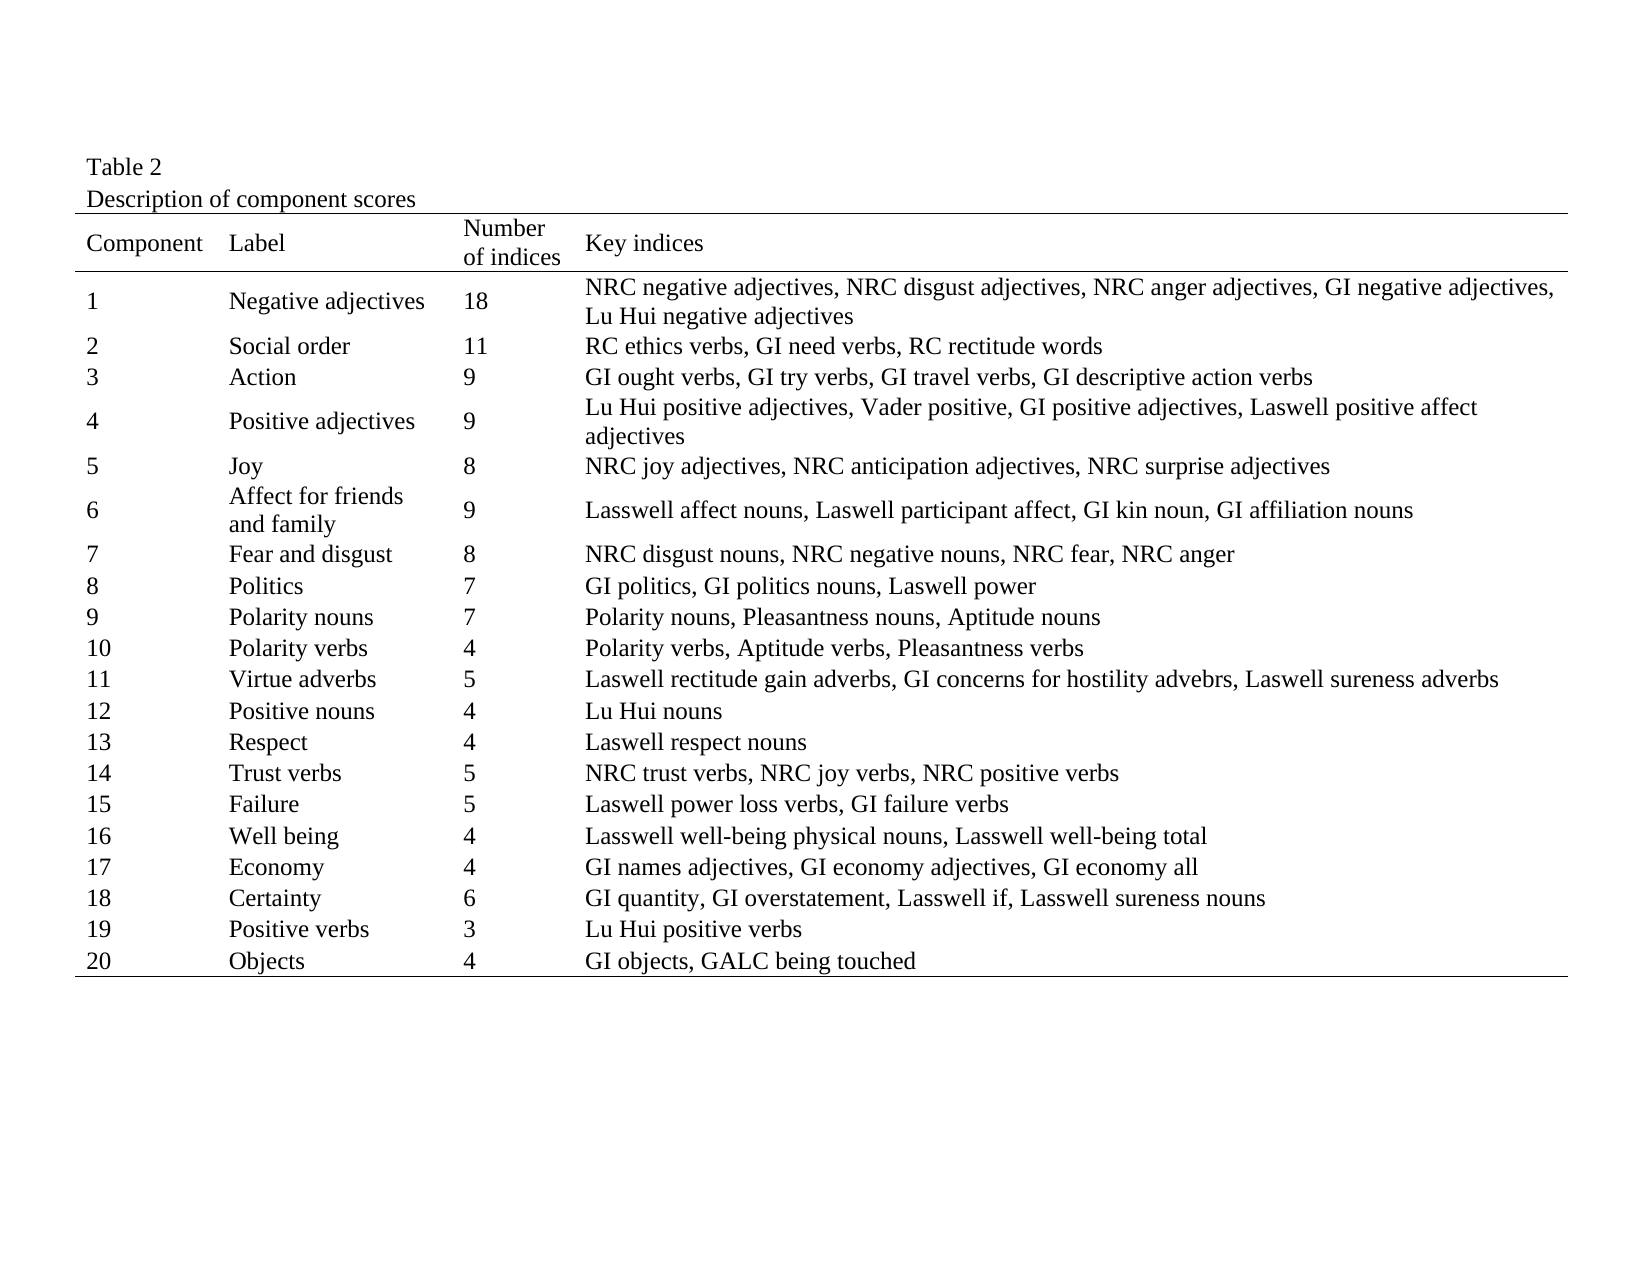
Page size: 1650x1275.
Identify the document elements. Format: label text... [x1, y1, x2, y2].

table_cell 3 [452, 913, 574, 944]
table_cell 9 [452, 392, 574, 449]
table_cell Polarity nouns [217, 601, 452, 632]
table_cell GI quantity, GI overstatement, Lasswell if, Lasswell sureness nouns [574, 882, 1567, 913]
table_cell 7 [75, 538, 217, 569]
table_cell GI names adjectives, GI economy adjectives, GI economy all [574, 851, 1567, 882]
table_cell GI ought verbs, GI try verbs, GI travel verbs, GI descriptive action verbs [574, 361, 1567, 392]
table_cell Label [217, 214, 452, 271]
table_cell GI objects, GALC being touched [574, 945, 1567, 976]
table_cell Objects [217, 945, 452, 976]
table_cell Key indices [574, 214, 1567, 271]
table_cell 5 [452, 663, 574, 694]
table_cell Action [217, 361, 452, 392]
table_cell 16 [75, 820, 217, 851]
table_cell Component [75, 214, 217, 271]
table_cell 9 [452, 481, 574, 538]
table_cell 1 [75, 272, 217, 329]
table_header Table 2 [75, 150, 1567, 181]
table_cell 4 [452, 632, 574, 663]
table_cell Lasswell well-being physical nouns, Lasswell well-being total [574, 820, 1567, 851]
table_cell 18 [75, 882, 217, 913]
table_cell Laswell rectitude gain adverbs, GI concerns for hostility advebrs, Laswell sureness adverbs [574, 663, 1567, 694]
table_cell 5 [75, 450, 217, 481]
table_cell 20 [75, 945, 217, 976]
table_cell 18 [452, 272, 574, 329]
table_cell Well being [217, 820, 452, 851]
table_cell 6 [75, 481, 217, 538]
table_cell 3 [75, 361, 217, 392]
table_cell Lu Hui positive adjectives, Vader positive, GI positive adjectives, Laswell positive affect adjectives [574, 392, 1567, 449]
table_cell Economy [217, 851, 452, 882]
table_cell 4 [452, 851, 574, 882]
table_cell Positive adjectives [217, 392, 452, 449]
table_cell Affect for friends and family [217, 481, 452, 538]
table_cell NRC disgust nouns, NRC negative nouns, NRC fear, NRC anger [574, 538, 1567, 569]
table_cell 7 [452, 570, 574, 601]
table_cell 8 [75, 570, 217, 601]
table_cell 4 [452, 820, 574, 851]
table_cell Positive verbs [217, 913, 452, 944]
table_cell 12 [75, 695, 217, 726]
table_cell Trust verbs [217, 757, 452, 788]
table_cell 7 [452, 601, 574, 632]
table_cell Certainty [217, 882, 452, 913]
table_cell 11 [452, 330, 574, 361]
table_cell 15 [75, 788, 217, 819]
table_cell NRC trust verbs, NRC joy verbs, NRC positive verbs [574, 757, 1567, 788]
table_cell Lu Hui positive verbs [574, 913, 1567, 944]
table_cell Negative adjectives [217, 272, 452, 329]
table_cell Fear and disgust [217, 538, 452, 569]
table_cell 8 [452, 450, 574, 481]
table_cell Polarity nouns, Pleasantness nouns, Aptitude nouns [574, 601, 1567, 632]
table_cell 5 [452, 788, 574, 819]
table_cell 13 [75, 726, 217, 757]
table_cell 4 [452, 945, 574, 976]
table_cell Joy [217, 450, 452, 481]
table_cell Lu Hui nouns [574, 695, 1567, 726]
table_cell Laswell respect nouns [574, 726, 1567, 757]
table_cell Social order [217, 330, 452, 361]
table_cell Lasswell affect nouns, Laswell participant affect, GI kin noun, GI affiliation nouns [574, 481, 1567, 538]
table_cell Respect [217, 726, 452, 757]
table_cell 9 [452, 361, 574, 392]
table_cell Polarity verbs, Aptitude verbs, Pleasantness verbs [574, 632, 1567, 663]
table_cell Laswell power loss verbs, GI failure verbs [574, 788, 1567, 819]
table_cell 8 [452, 538, 574, 569]
table_cell 10 [75, 632, 217, 663]
table_cell RC ethics verbs, GI need verbs, RC rectitude words [574, 330, 1567, 361]
table_cell 11 [75, 663, 217, 694]
table_cell 14 [75, 757, 217, 788]
table_cell 9 [75, 601, 217, 632]
table_cell 5 [452, 757, 574, 788]
table_cell 19 [75, 913, 217, 944]
table_cell 4 [452, 695, 574, 726]
table_cell 17 [75, 851, 217, 882]
table_cell GI politics, GI politics nouns, Laswell power [574, 570, 1567, 601]
table_cell 4 [75, 392, 217, 449]
table_cell Positive nouns [217, 695, 452, 726]
table_cell 4 [452, 726, 574, 757]
table_cell NRC joy adjectives, NRC anticipation adjectives, NRC surprise adjectives [574, 450, 1567, 481]
table_cell Virtue adverbs [217, 663, 452, 694]
table_cell Politics [217, 570, 452, 601]
table_cell Polarity verbs [217, 632, 452, 663]
table_cell Number of indices [452, 214, 574, 271]
table_cell NRC negative adjectives, NRC disgust adjectives, NRC anger adjectives, GI negative adjectives, Lu Hui negative adjectives [574, 272, 1567, 329]
table_cell 6 [452, 882, 574, 913]
table_cell Failure [217, 788, 452, 819]
table_cell Description of component scores [75, 181, 1567, 212]
table_cell 2 [75, 330, 217, 361]
